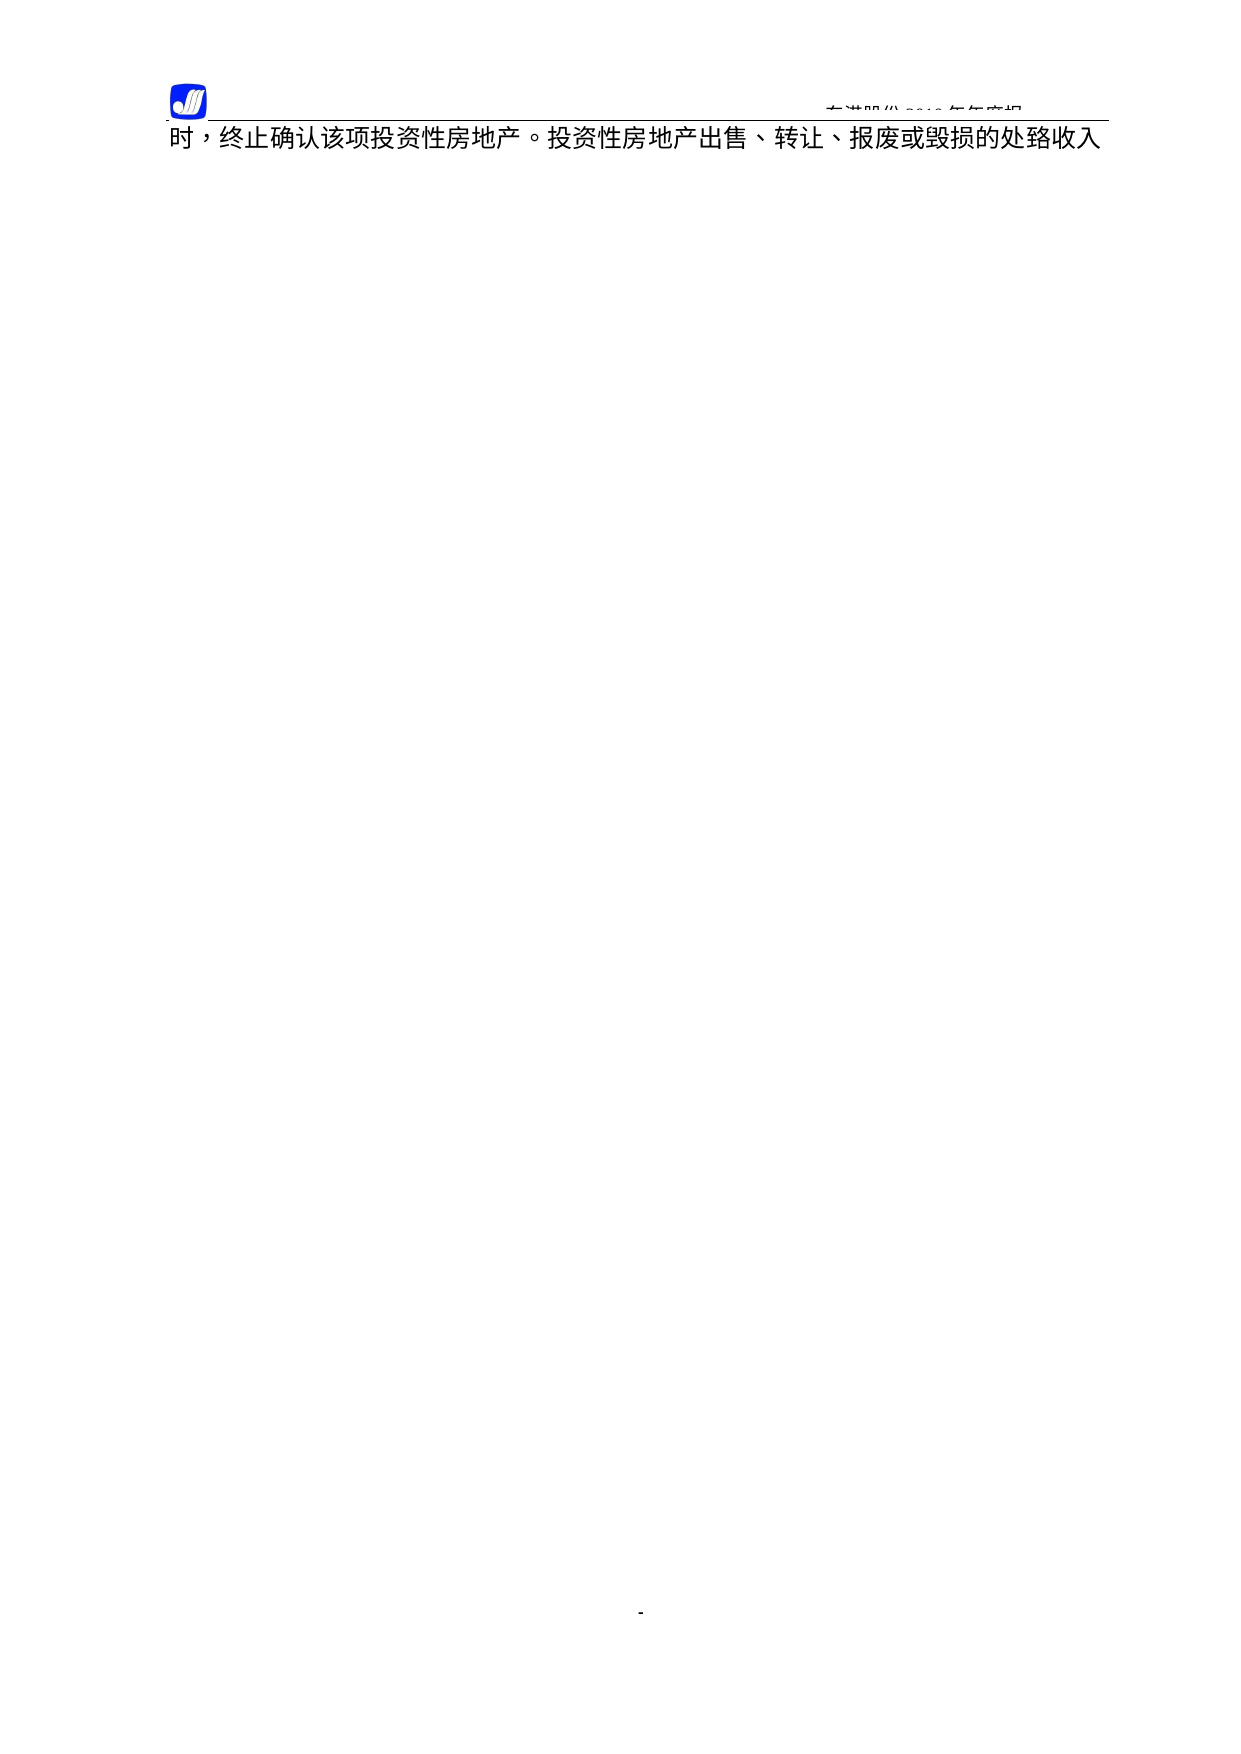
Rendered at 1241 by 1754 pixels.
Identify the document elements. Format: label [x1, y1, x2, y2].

picture [169, 83, 208, 121]
text [169, 121, 1106, 155]
